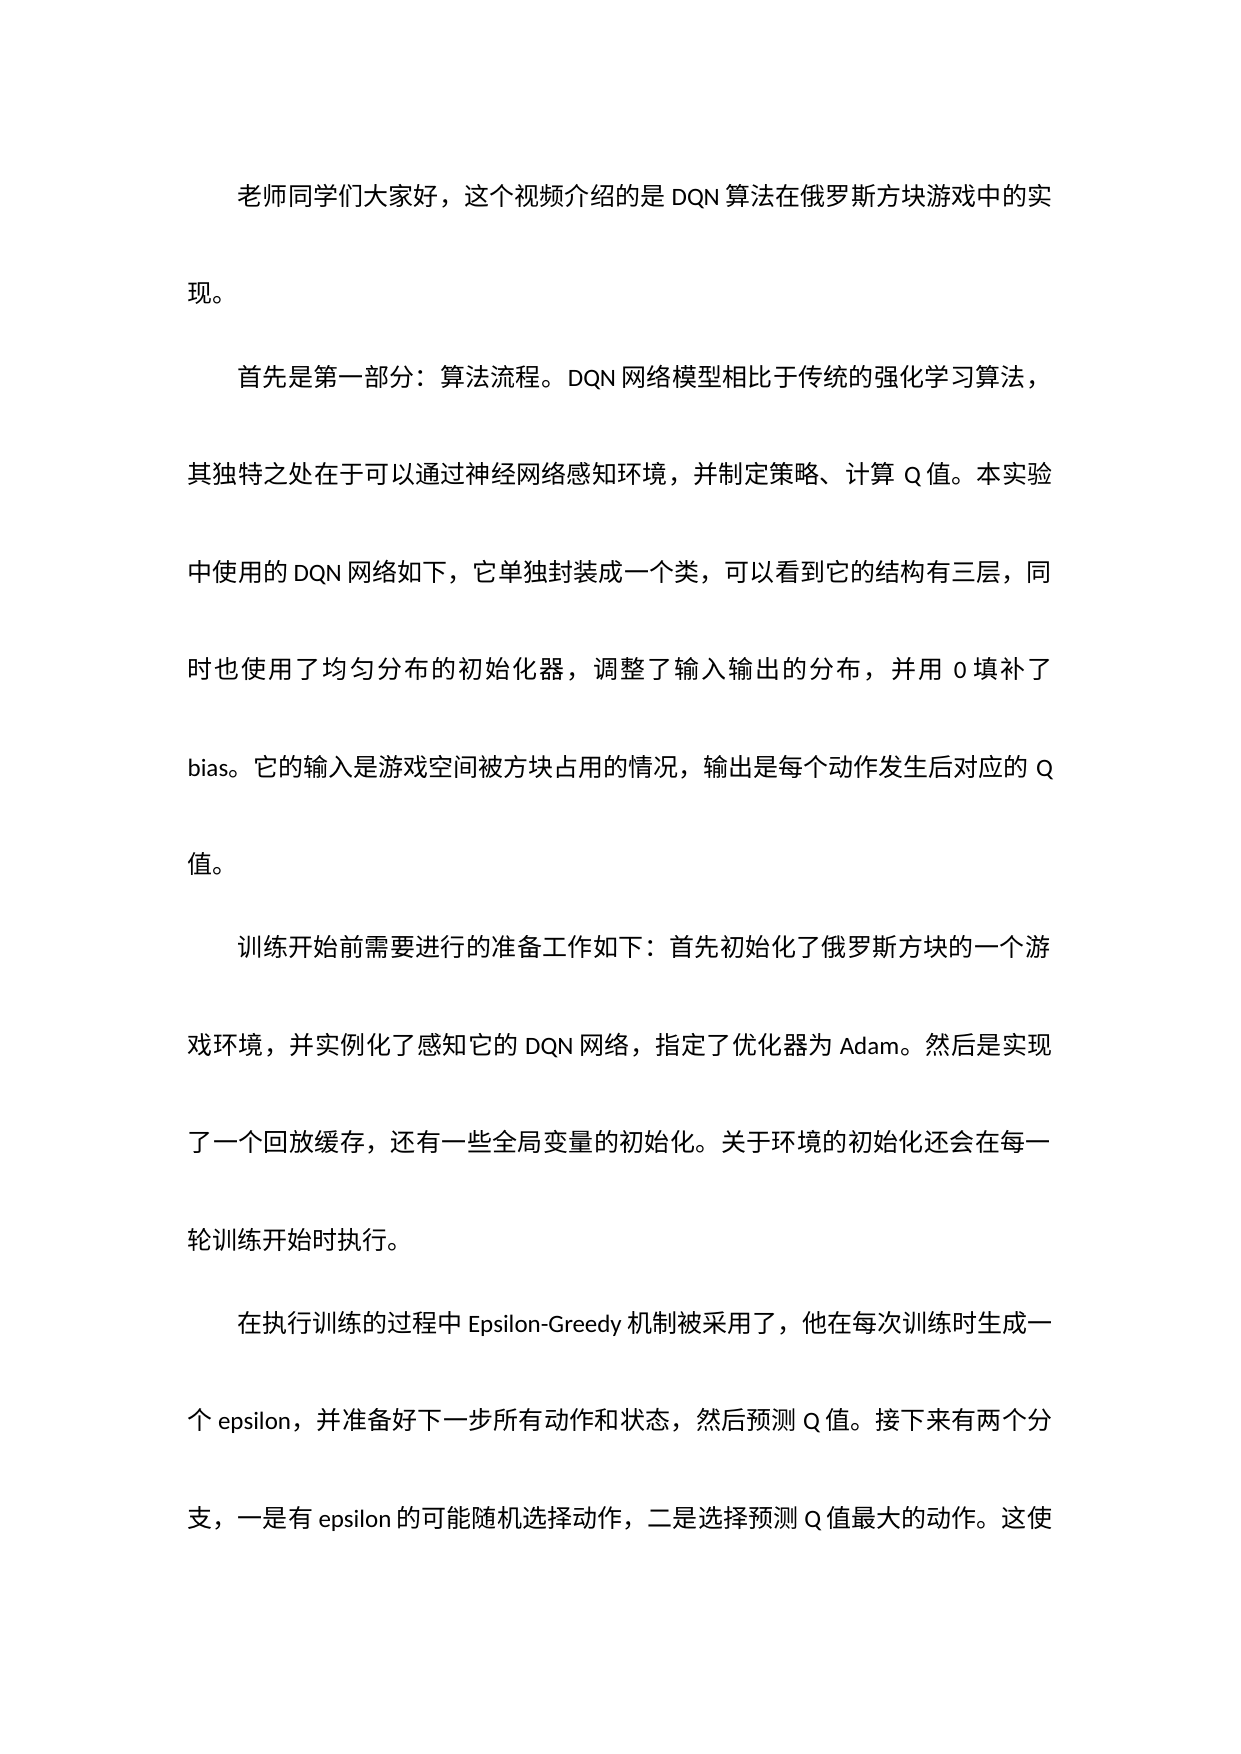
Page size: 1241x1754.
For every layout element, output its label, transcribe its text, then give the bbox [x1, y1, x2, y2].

text 首先是第一部分：算法流程。DQN网络模型相比于传统的强化学习算法，其独特之处在于可以通过神经网络感知环境，并制定策略、计算Q值。本实验中使用的DQN网络如下，它单独封装成一个类，可以看到它的结构有三层，同时也使用了均匀分布的初始化器，调整了输入输出的分布，并用0填补了bias。它的输入是游戏空间被方块占用的情况，输出是每个动作发生后对应的Q值。 [187, 343, 1053, 895]
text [187, 1289, 1053, 1549]
text 老师同学们大家好，这个视频介绍的是DQN算法在俄罗斯方块游戏中的实现。 [187, 162, 1053, 324]
text 训练开始前需要进行的准备工作如下：首先初始化了俄罗斯方块的一个游戏环境，并实例化了感知它的DQN网络，指定了优化器为Adam。然后是实现了一个回放缓存，还有一些全局变量的初始化。关于环境的初始化还会在每一轮训练开始时执行。 [187, 913, 1053, 1271]
